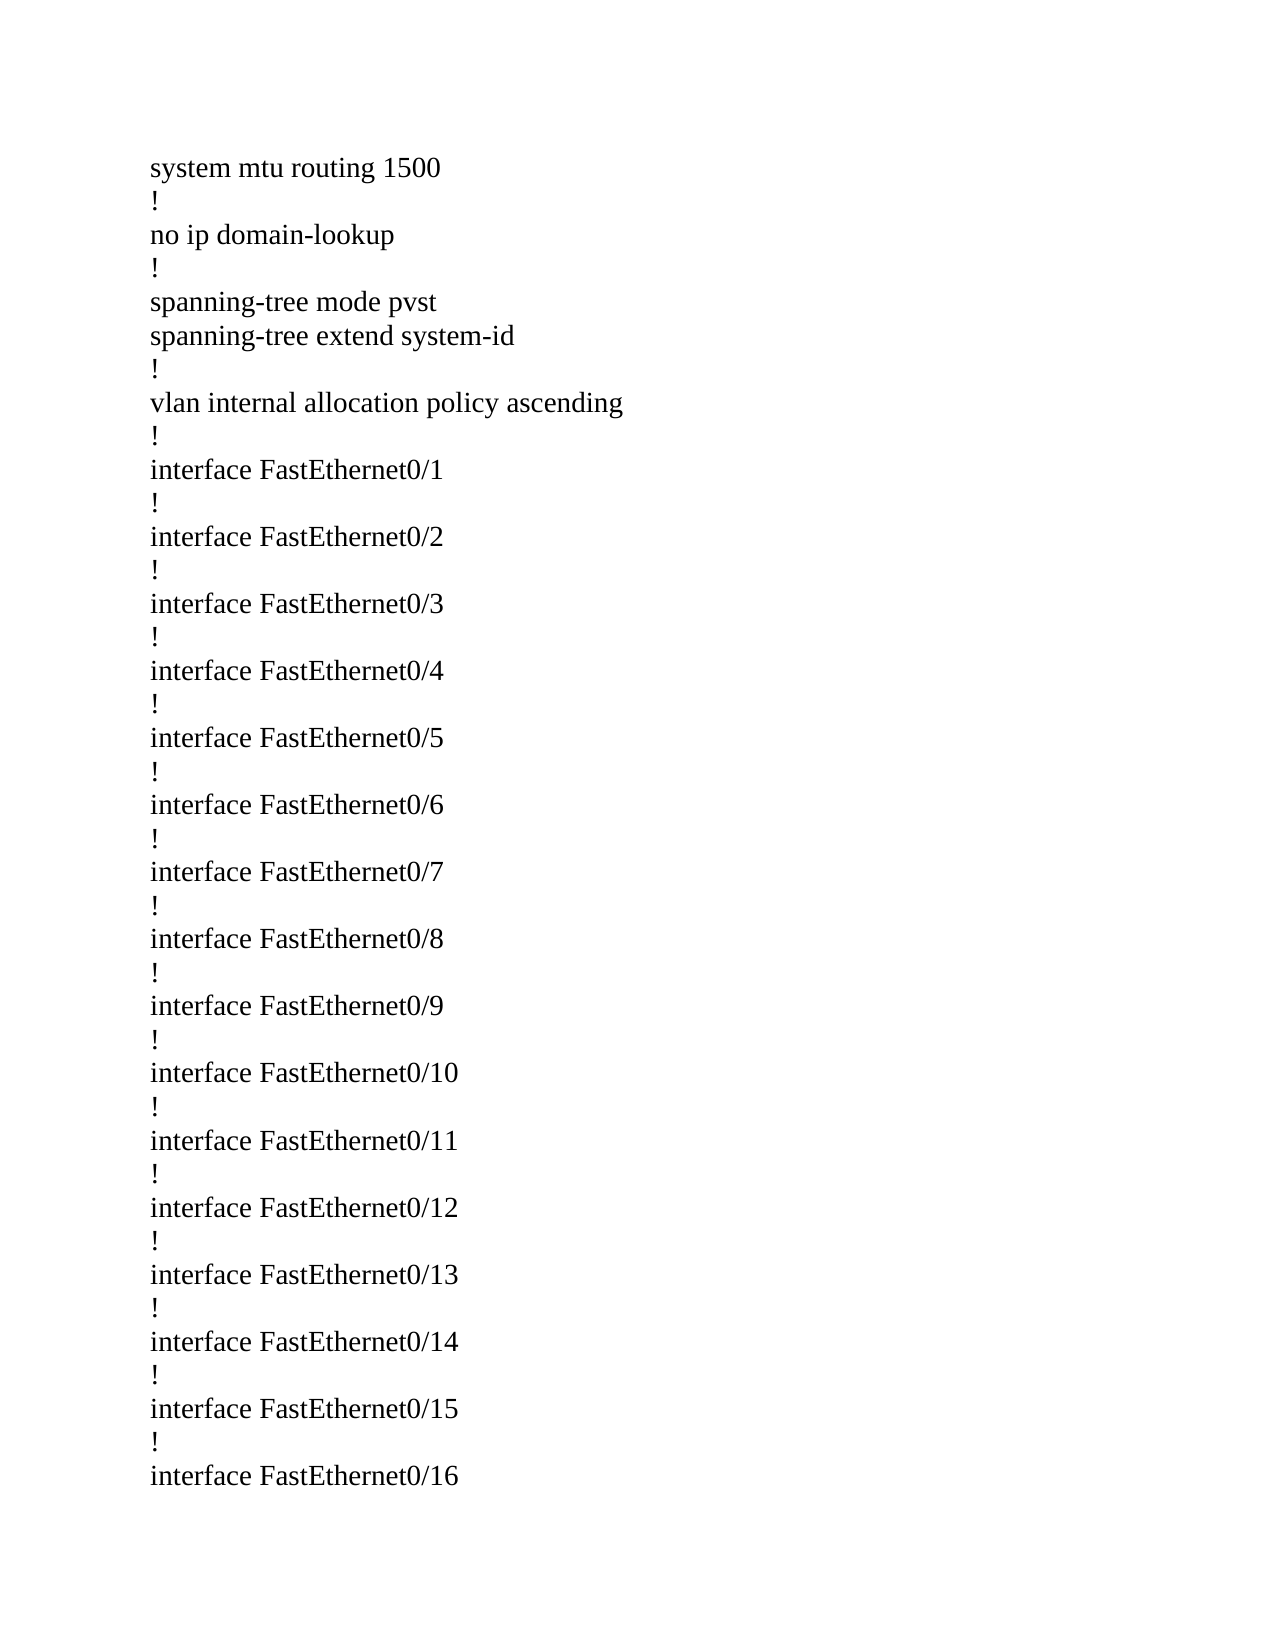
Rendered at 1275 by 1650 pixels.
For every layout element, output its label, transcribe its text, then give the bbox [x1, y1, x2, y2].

text ! [150, 251, 1125, 284]
text ! [150, 1290, 1125, 1324]
text ! [150, 485, 1125, 519]
text ! [150, 1022, 1125, 1056]
text interface FastEthernet0/4 [150, 653, 1125, 687]
text interface FastEthernet0/6 [150, 787, 1125, 821]
text spanning-tree extend system-id [150, 318, 1125, 351]
text interface FastEthernet0/11 [150, 1123, 1125, 1156]
text ! [150, 351, 1125, 385]
text ! [150, 1357, 1125, 1391]
text ! [150, 821, 1125, 854]
text ! [150, 1089, 1125, 1123]
text ! [150, 687, 1125, 720]
text interface FastEthernet0/3 [150, 586, 1125, 619]
text interface FastEthernet0/13 [150, 1257, 1125, 1290]
text interface FastEthernet0/8 [150, 921, 1125, 955]
text ! [150, 888, 1125, 921]
text interface FastEthernet0/7 [150, 854, 1125, 888]
text ! [150, 418, 1125, 452]
text interface FastEthernet0/9 [150, 988, 1125, 1022]
text ! [150, 552, 1125, 586]
text interface FastEthernet0/15 [150, 1391, 1125, 1424]
text ! [150, 955, 1125, 988]
text interface FastEthernet0/16 [150, 1458, 1125, 1492]
text interface FastEthernet0/5 [150, 720, 1125, 754]
text ! [150, 1156, 1125, 1190]
text vlan internal allocation policy ascending [150, 385, 1125, 418]
text ! [150, 1223, 1125, 1257]
text ! [150, 1424, 1125, 1458]
text spanning-tree mode pvst [150, 284, 1125, 318]
text interface FastEthernet0/10 [150, 1056, 1125, 1089]
text interface FastEthernet0/1 [150, 452, 1125, 485]
text interface FastEthernet0/12 [150, 1190, 1125, 1223]
text interface FastEthernet0/14 [150, 1324, 1125, 1357]
text system mtu routing 1500 [150, 150, 1125, 183]
text no ip domain-lookup [150, 217, 1125, 251]
text ! [150, 754, 1125, 787]
text ! [150, 183, 1125, 217]
text interface FastEthernet0/2 [150, 519, 1125, 552]
text ! [150, 619, 1125, 653]
